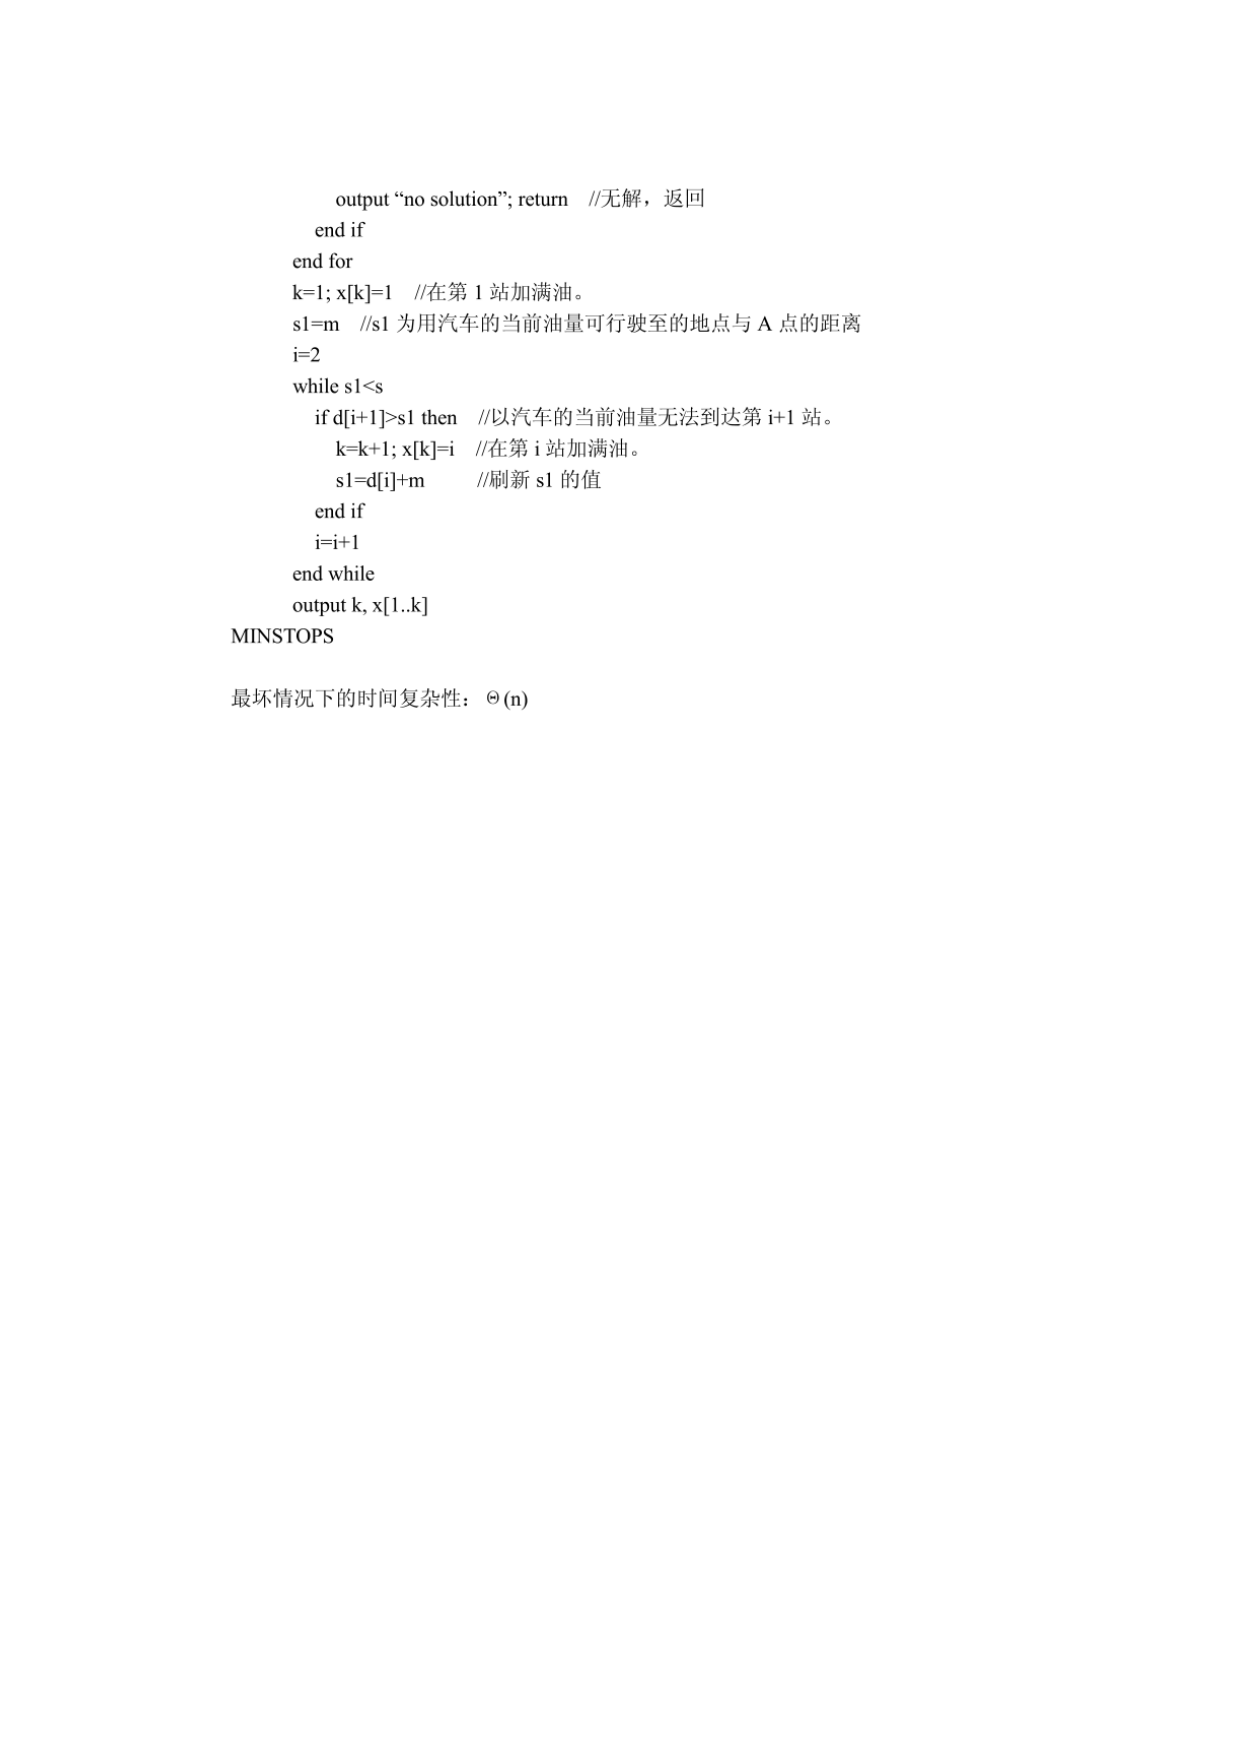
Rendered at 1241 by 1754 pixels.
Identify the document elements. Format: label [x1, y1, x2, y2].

picture [187, 162, 1053, 728]
